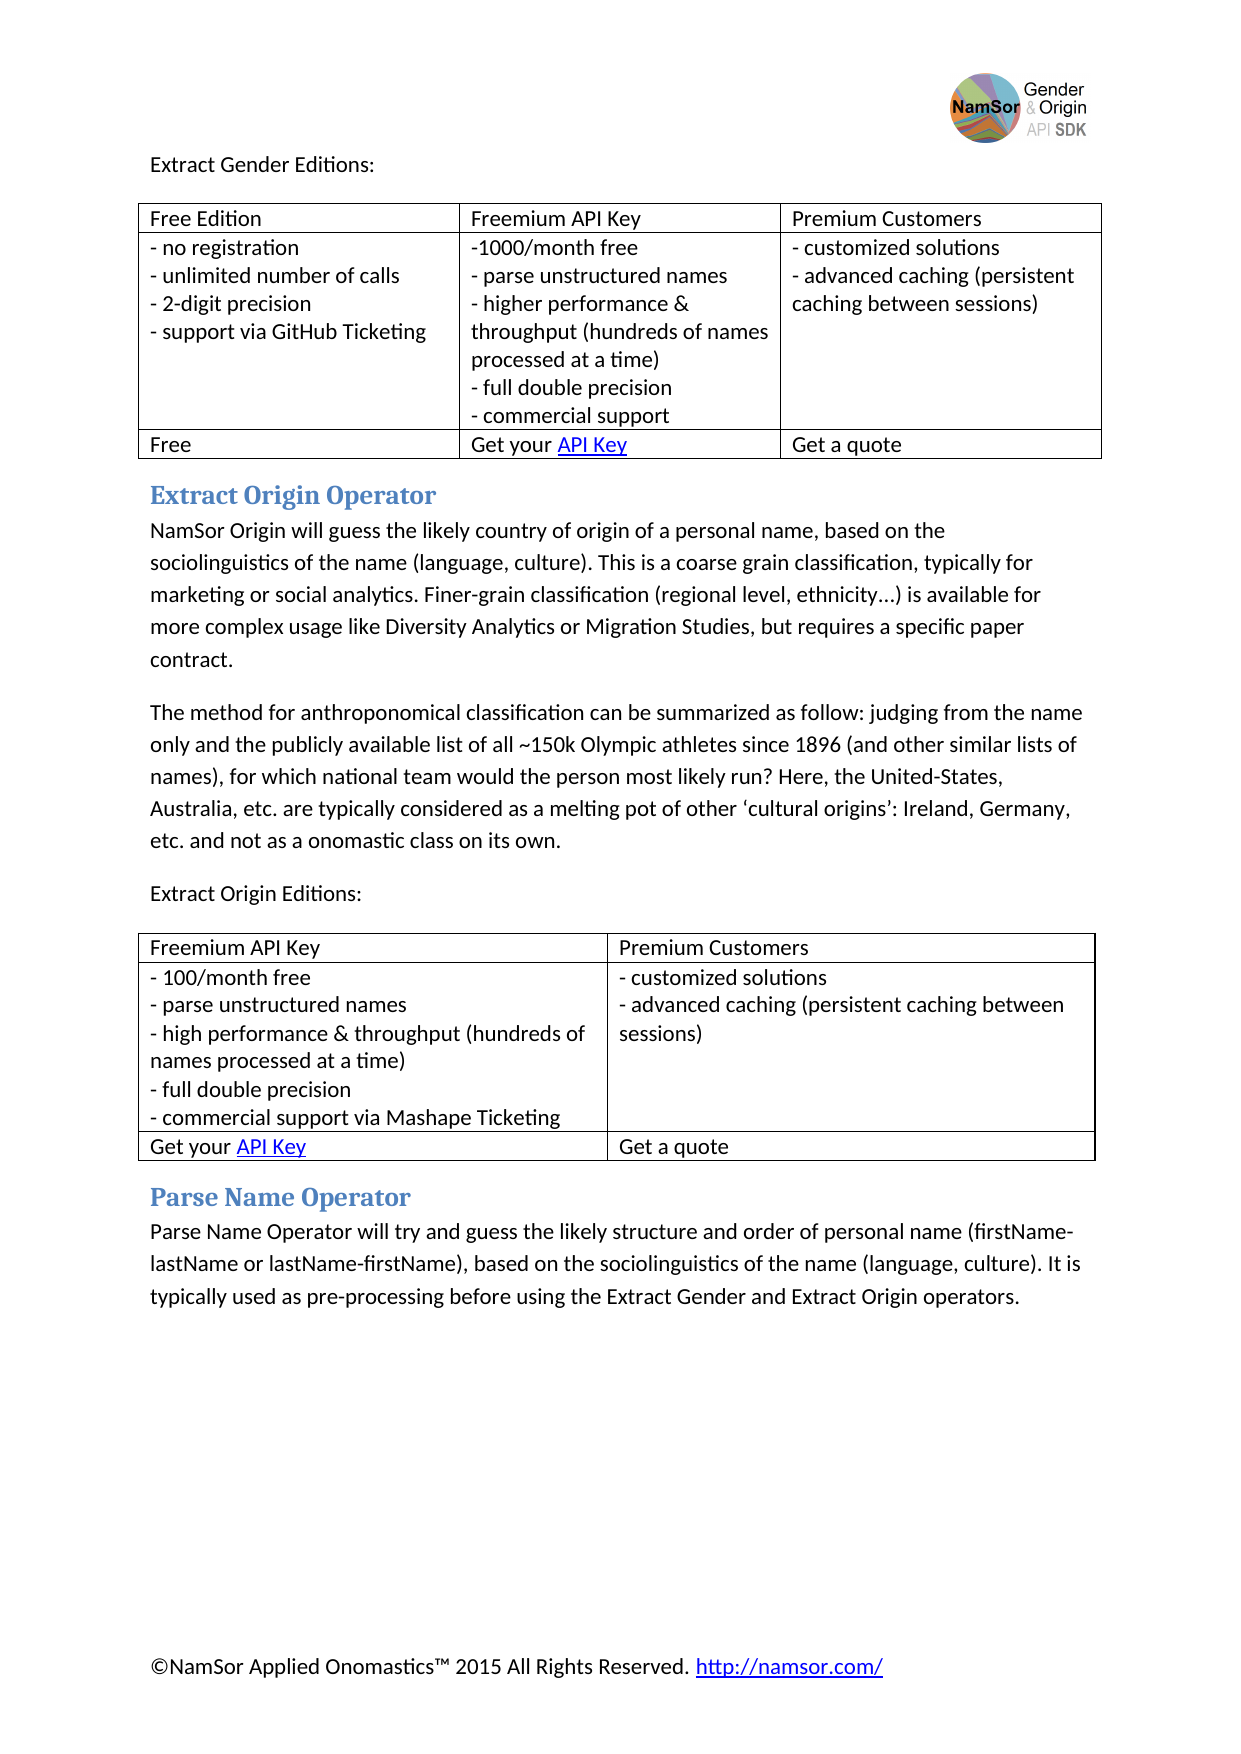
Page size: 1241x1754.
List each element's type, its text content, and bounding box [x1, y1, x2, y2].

table_cell - 100/month free - parse unstructured names - high performance & throughput (hundreds of names processed at a time) - full double precision - commercial support via Mashape Ticketing [139, 963, 607, 1131]
table_cell Free [139, 430, 459, 458]
subtitle Extract Origin Operator [150, 480, 1090, 511]
table_cell Get a quote [608, 1132, 1094, 1160]
table_header Freemium API Key [139, 934, 607, 962]
table_cell -1000/month free - parse unstructured names - higher performance & throughput (hundreds of names processed at a time) - full double precision - commercial support [460, 233, 780, 429]
picture [950, 73, 1091, 143]
text NamSor Origin will guess the likely country of origin of a personal name, based on the sociolinguistics of the name (language, culture). This is a coarse grain classification, typically for marketing or social analytics. Finer-grain classification (regional level, ethnicity...) is available for more complex usage like Diversity Analytics or Migration Studies, but requires a specific paper contract. [150, 516, 1090, 673]
table_header Premium Customers [608, 934, 1094, 962]
table_cell - customized solutions - advanced caching (persistent caching between sessions) [608, 963, 1094, 1131]
text The method for anthroponomical classification can be summarized as follow: judging from the name only and the publicly available list of all ~150k Olympic athletes since 1896 (and other similar lists of names), for which national team would the person most likely run? Here, the United-States, Australia, etc. are typically considered as a melting pot of other ‘cultural origins’: Ireland, Germany, etc. and not as a onomastic class on its own. [150, 698, 1090, 854]
text Parse Name Operator will try and guess the likely structure and order of personal name (firstName-lastName or lastName-firstName), based on the sociolinguistics of the name (language, culture). It is typically used as pre-processing before using the Extract Gender and Extract Origin operators. [150, 1217, 1090, 1310]
table_cell - no registration - unlimited number of calls - 2-digit precision - support via GitHub Ticketing [139, 233, 459, 429]
table_header Freemium API Key [460, 204, 780, 232]
text Extract Origin Editions: [150, 879, 1090, 907]
table_cell - customized solutions - advanced caching (persistent caching between sessions) [781, 233, 1101, 429]
table_cell Get your API Key [460, 430, 780, 458]
table_cell Get a quote [781, 430, 1101, 458]
subtitle Parse Name Operator [150, 1182, 1090, 1213]
table_header Premium Customers [781, 204, 1101, 232]
table_header Free Edition [139, 204, 459, 232]
text Extract Gender Editions: [150, 150, 1090, 178]
table_cell Get your API Key [139, 1132, 607, 1160]
